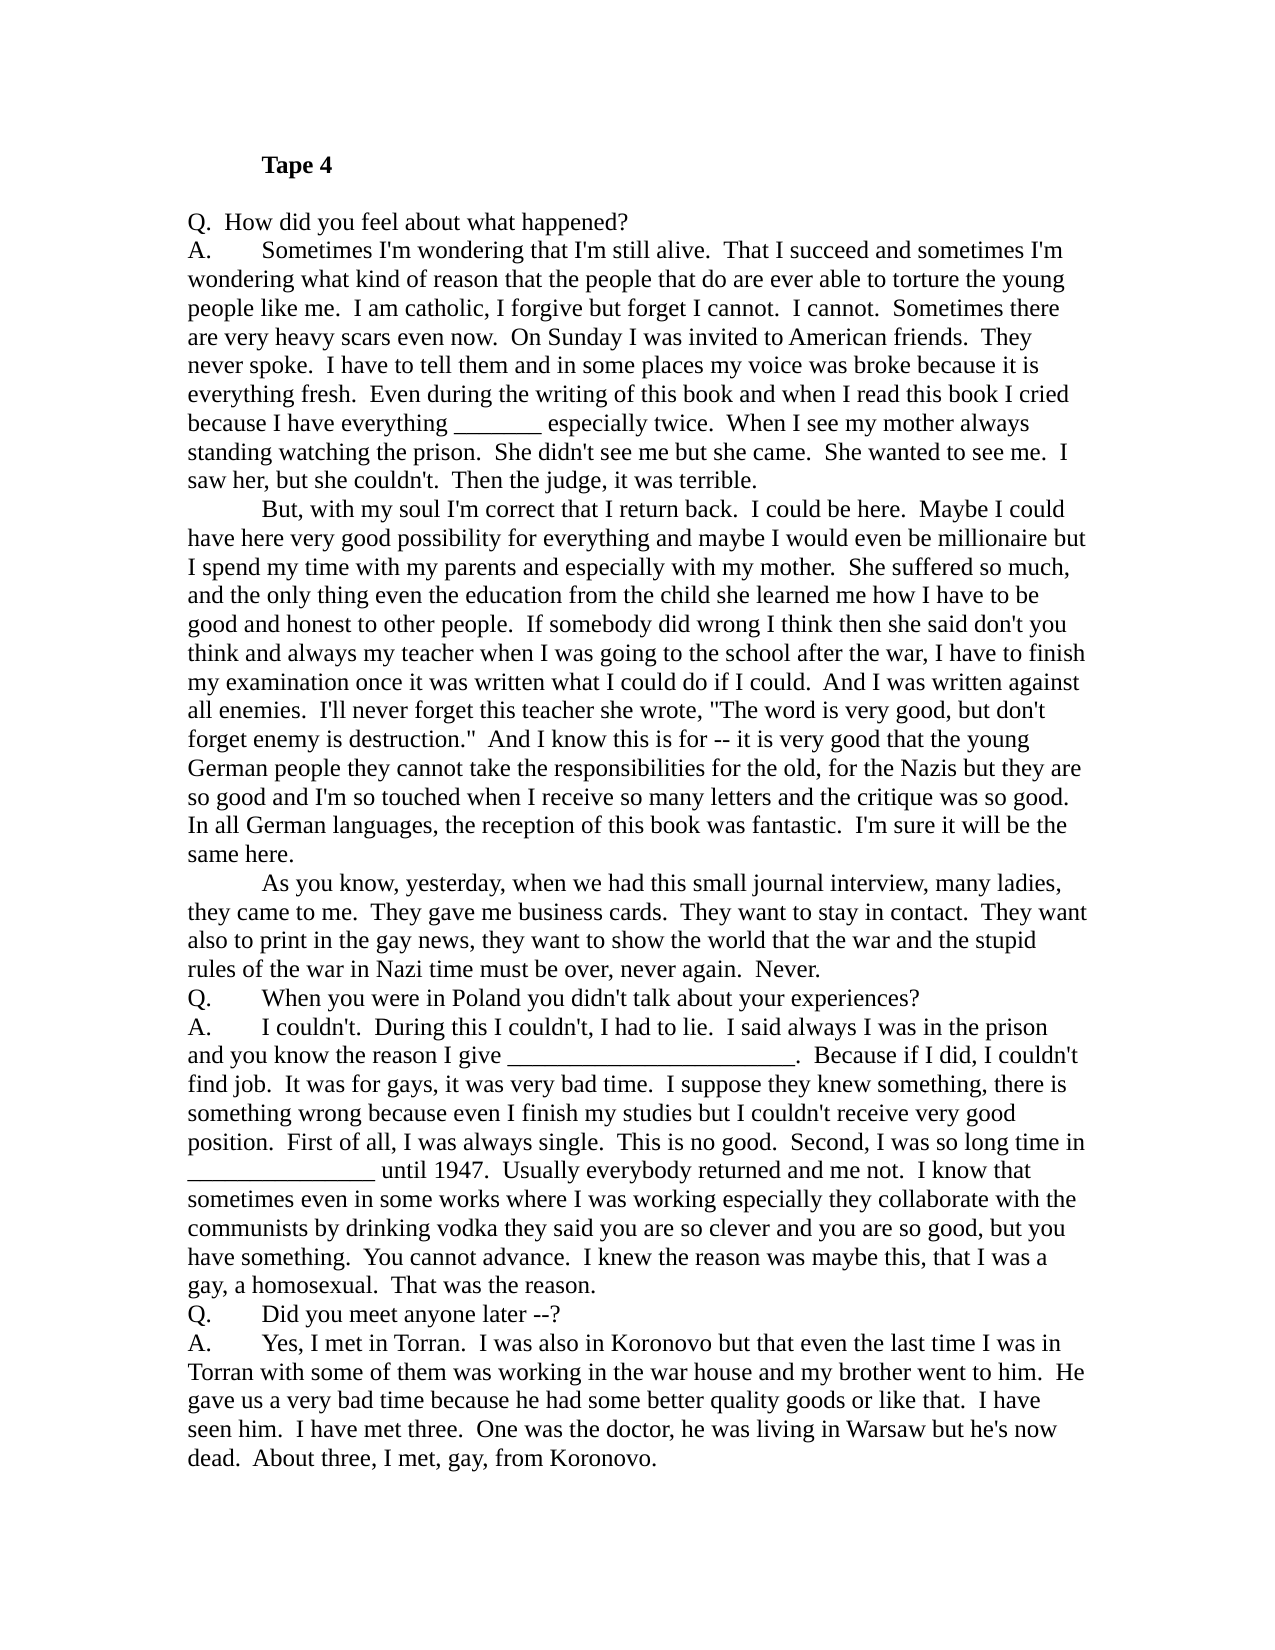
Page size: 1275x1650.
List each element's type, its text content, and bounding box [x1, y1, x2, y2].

text Q. When you were in Poland you didn't talk about your experiences? [187, 984, 1087, 1012]
text Q. How did you feel about what happened? [187, 207, 1087, 236]
text A. Yes, I met in Torran. I was also in Koronovo but that even the last time I was in Torran with some of them was working in the war house and my brother went to him. He gave us a very bad time because he had some better quality goods or like that. I have seen him. I have met three. One was the doctor, he was living in Warsaw but he's now dead. About three, I met, gay, from Koronovo. [187, 1329, 1087, 1472]
text A. I couldn't. During this I couldn't, I had to lie. I said always I was in the prison and you know the reason I give _______________________. Because if I did, I couldn't find job. It was for gays, it was very bad time. I suppose they knew something, there is something wrong because even I finish my studies but I couldn't receive very good position. First of all, I was always single. This is no good. Second, I was so long time in _______________ until 1947. Usually everybody returned and me not. I know that sometimes even in some works where I was working especially they collaborate with the communists by drinking vodka they said you are so clever and you are so good, but you have something. You cannot advance. I knew the reason was maybe this, that I was a gay, a homosexual. That was the reason. [187, 1012, 1087, 1300]
text Q. Did you meet anyone later --? [187, 1300, 1087, 1329]
text A. Sometimes I'm wondering that I'm still alive. That I succeed and sometimes I'm wondering what kind of reason that the people that do are ever able to torture the young people like me. I am catholic, I forgive but forget I cannot. I cannot. Sometimes there are very heavy scars even now. On Sunday I was invited to American friends. They never spoke. I have to tell them and in some places my voice was broke because it is everything fresh. Even during the writing of this book and when I read this book I cried because I have everything _______ especially twice. When I see my mother always standing watching the prison. She didn't see me but she came. She wanted to see me. I saw her, but she couldn't. Then the judge, it was terrible. [187, 236, 1087, 495]
text But, with my soul I'm correct that I return back. I could be here. Maybe I could have here very good possibility for everything and maybe I would even be millionaire but I spend my time with my parents and especially with my mother. She suffered so much, and the only thing even the education from the child she learned me how I have to be good and honest to other people. If somebody did wrong I think then she said don't you think and always my teacher when I was going to the school after the war, I have to finish my examination once it was written what I could do if I could. And I was written against all enemies. I'll never forget this teacher she wrote, "The word is very good, but don't forget enemy is destruction." And I know this is for -- it is very good that the young German people they cannot take the responsibilities for the old, for the Nazis but they are so good and I'm so touched when I receive so many letters and the critique was so good. In all German languages, the reception of this book was fantastic. I'm sure it will be the same here. [187, 495, 1087, 869]
text Tape 4 [187, 150, 1087, 179]
text As you know, yesterday, when we had this small journal interview, many ladies, they came to me. They gave me business cards. They want to stay in contact. They want also to print in the gay news, they want to show the world that the war and the stupid rules of the war in Nazi time must be over, never again. Never. [187, 869, 1087, 984]
